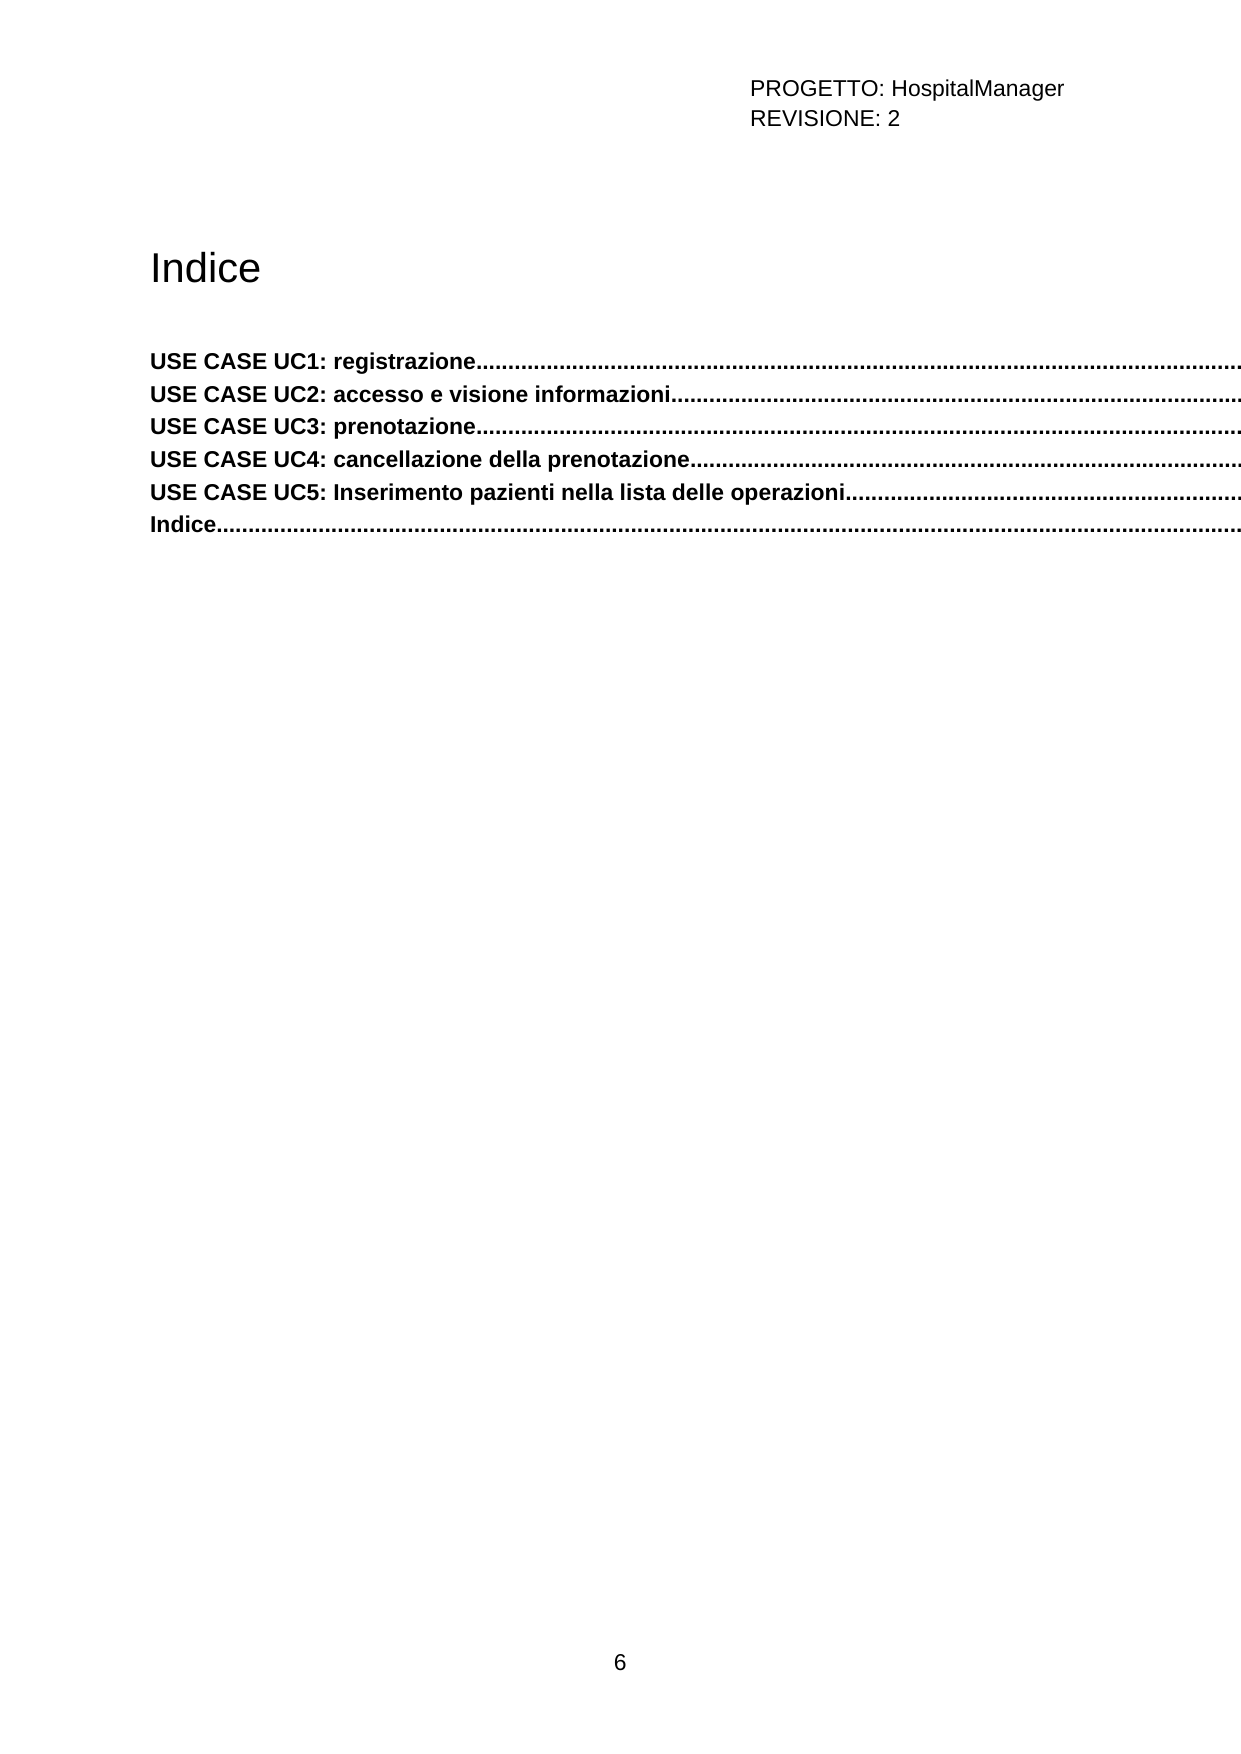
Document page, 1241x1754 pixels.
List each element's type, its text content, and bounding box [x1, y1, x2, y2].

subtitle Indice [150, 243, 1090, 291]
